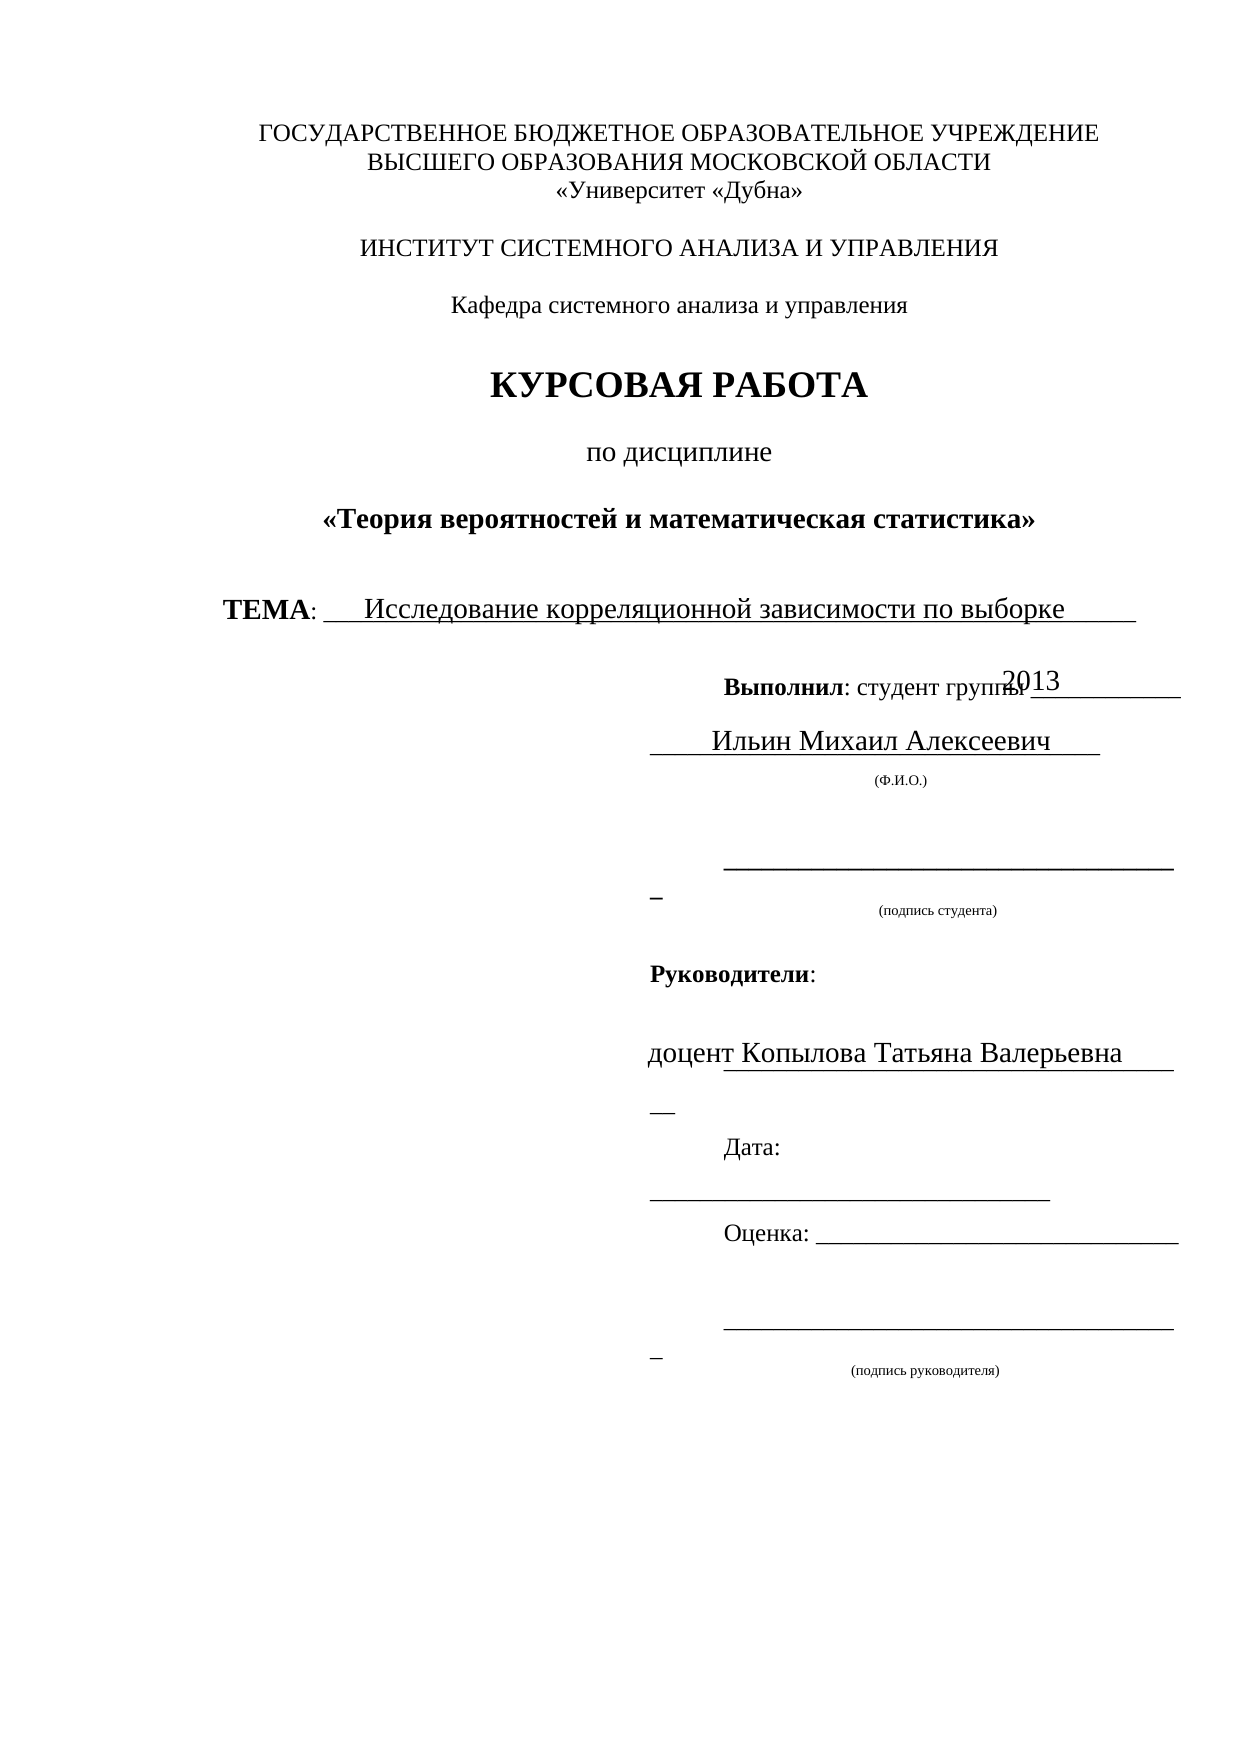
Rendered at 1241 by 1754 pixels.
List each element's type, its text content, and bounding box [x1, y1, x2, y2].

text по дисциплине [177, 434, 1181, 468]
text «Теория вероятностей и математическая статистика» [177, 501, 1181, 535]
text ГОСУДАРСТВЕННОЕ БЮДЖЕТНОЕ ОБРАЗОВАТЕЛЬНОЕ УЧРЕЖДЕНИЕ [177, 118, 1181, 147]
text ВЫСШЕГО ОБРАЗОВАНИЯ МОСКОВСКОЙ ОБЛАСТИ [177, 147, 1181, 176]
text _____________________________________ [650, 844, 1181, 902]
text (Ф.И.О.) [650, 772, 1152, 801]
text КУРСОВАЯ РАБОТА [177, 362, 1181, 406]
text (подпись руководителя) [650, 1362, 1201, 1390]
text Кафедра системного анализа и управления [177, 291, 1181, 319]
text Руководители: [650, 959, 1181, 988]
text (подпись студента) [650, 902, 1152, 930]
text ______________________________________ [650, 1045, 1181, 1117]
text _____________________________________ [650, 1304, 1181, 1362]
text ТЕМА: _________________________________________________________________ [177, 592, 1181, 626]
text Дата: ________________________________ [650, 1132, 1181, 1203]
text Выполнил: студент группы ____________ [650, 672, 1181, 700]
text «Университет «Дубна» [177, 176, 1181, 204]
text ИНСТИТУТ СИСТЕМНОГО АНАЛИЗА И УПРАВЛЕНИЯ [177, 233, 1181, 262]
text ____________________________________ [650, 729, 1181, 758]
text Оценка: _____________________________ [650, 1218, 1181, 1247]
